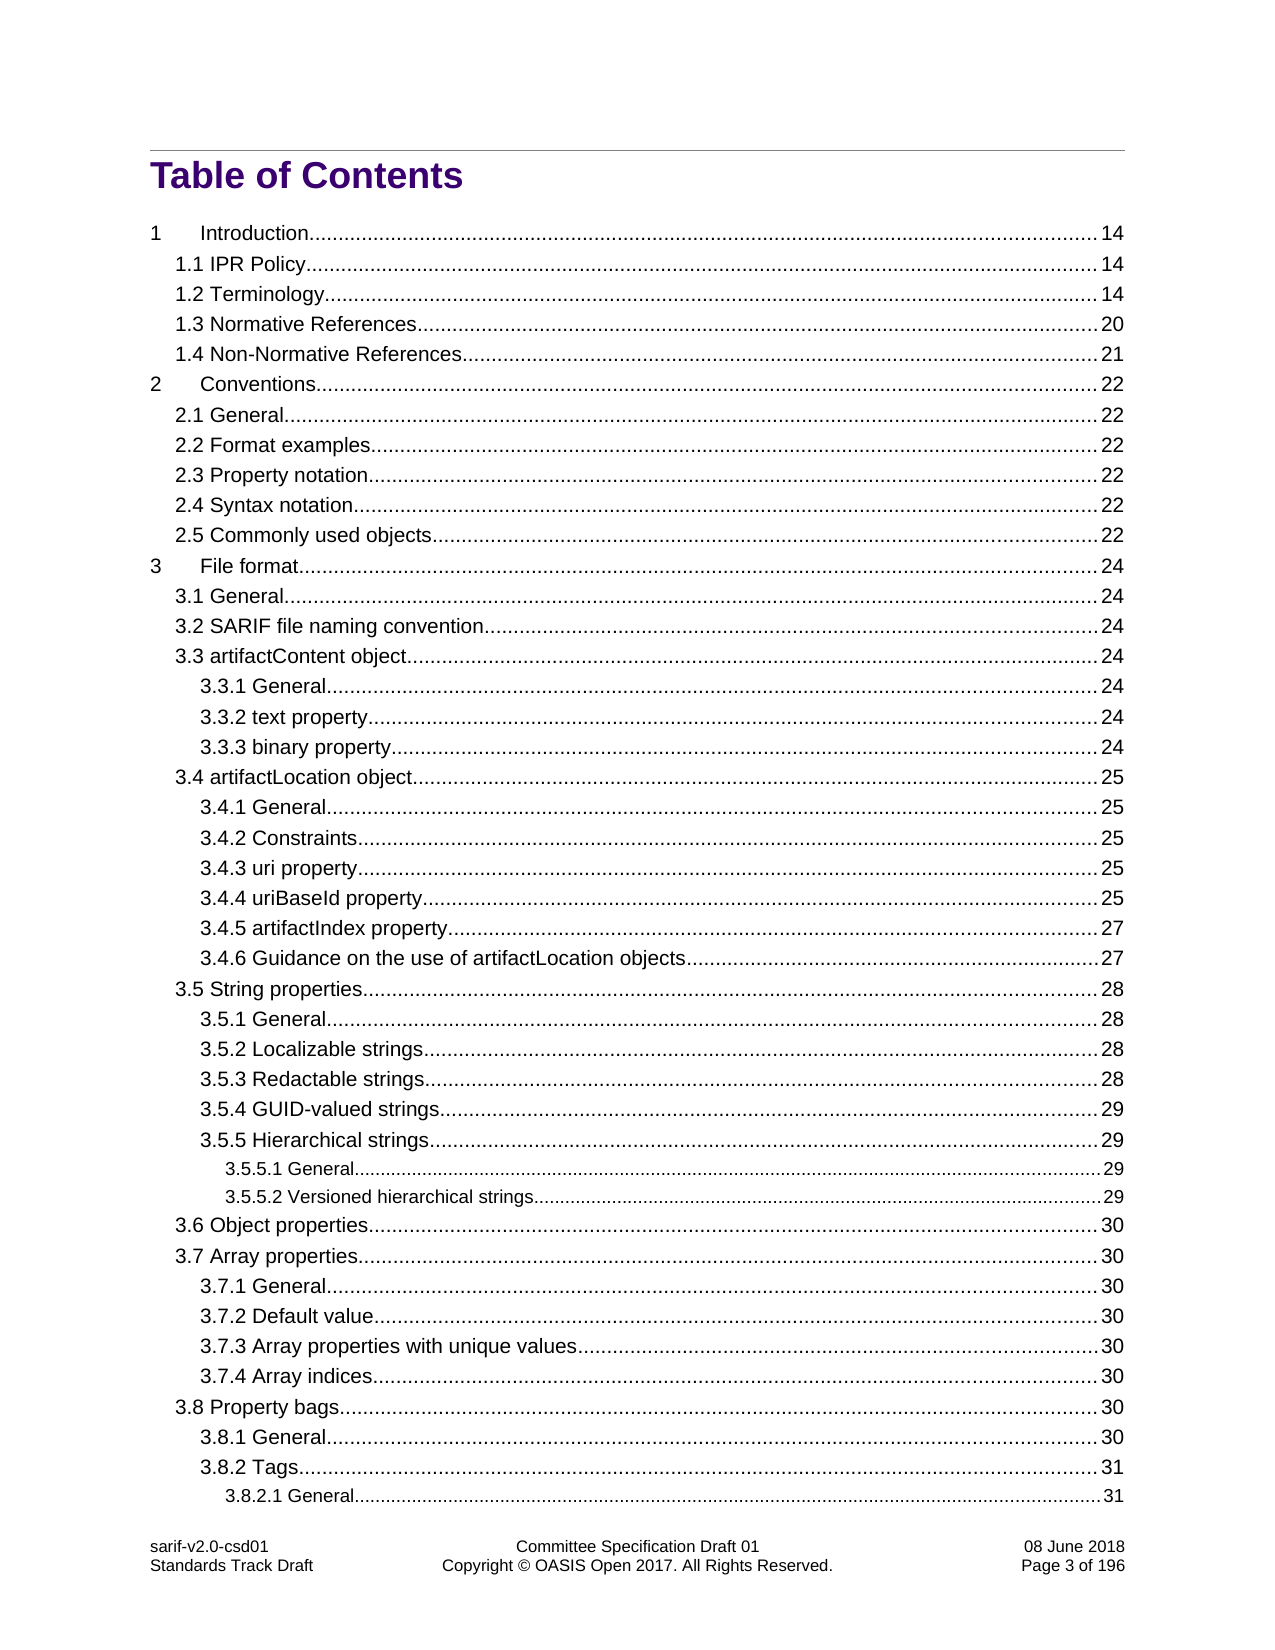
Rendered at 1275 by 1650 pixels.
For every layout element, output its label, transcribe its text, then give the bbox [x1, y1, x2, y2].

text 2 Conventions 22 [150, 372, 1125, 396]
text 3.4.1 General 25 [200, 795, 1125, 819]
text 3.5.5.1 General 29 [225, 1158, 1125, 1179]
text 3.4.6 Guidance on the use of artifactLocation objects 27 [200, 946, 1125, 970]
text 3.6 Object properties 30 [175, 1213, 1125, 1237]
text 3.5.5 Hierarchical strings 29 [200, 1127, 1125, 1151]
text 3.7.1 General 30 [200, 1274, 1125, 1298]
text 3.4.5 artifactIndex property 27 [200, 916, 1125, 940]
text 3.7.3 Array properties with unique values 30 [200, 1334, 1125, 1358]
text 3.3.2 text property 24 [200, 704, 1125, 728]
text 3.5.4 GUID-valued strings 29 [200, 1097, 1125, 1121]
text 3.8.1 General 30 [200, 1425, 1125, 1449]
text 1.3 Normative References 20 [175, 312, 1125, 336]
text 3.3.3 binary property 24 [200, 735, 1125, 759]
text 3.8.2.1 General 31 [225, 1485, 1125, 1507]
text 1.1 IPR Policy 14 [175, 251, 1125, 275]
text 2.2 Format examples 22 [175, 433, 1125, 457]
text 3.8 Property bags 30 [175, 1394, 1125, 1418]
text 3.3 artifactContent object 24 [175, 644, 1125, 668]
text 3.5.5.2 Versioned hierarchical strings 29 [225, 1186, 1125, 1207]
text 2.3 Property notation 22 [175, 463, 1125, 487]
text 3.2 SARIF file naming convention 24 [175, 614, 1125, 638]
text Table of Contents [150, 151, 1125, 196]
text 3 File format 24 [150, 553, 1125, 577]
text 3.7 Array properties 30 [175, 1243, 1125, 1267]
text 3.8.2 Tags 31 [200, 1455, 1125, 1479]
text 3.1 General 24 [175, 584, 1125, 608]
text 1 Introduction 14 [150, 221, 1125, 245]
text 3.5.3 Redactable strings 28 [200, 1067, 1125, 1091]
text 1.4 Non-Normative References 21 [175, 342, 1125, 366]
text 2.5 Commonly used objects 22 [175, 523, 1125, 547]
text 3.4.3 uri property 25 [200, 856, 1125, 879]
text 1.2 Terminology 14 [175, 282, 1125, 306]
text 2.1 General 22 [175, 402, 1125, 426]
text 3.4.4 uriBaseId property 25 [200, 886, 1125, 910]
text 2.4 Syntax notation 22 [175, 493, 1125, 517]
text 3.4 artifactLocation object 25 [175, 765, 1125, 789]
text 3.5.1 General 28 [200, 1007, 1125, 1031]
text 3.5 String properties 28 [175, 976, 1125, 1000]
text 3.3.1 General 24 [200, 674, 1125, 698]
text 3.7.4 Array indices 30 [200, 1364, 1125, 1388]
text 3.4.2 Constraints 25 [200, 825, 1125, 849]
text 3.7.2 Default value 30 [200, 1304, 1125, 1328]
text 3.5.2 Localizable strings 28 [200, 1037, 1125, 1061]
